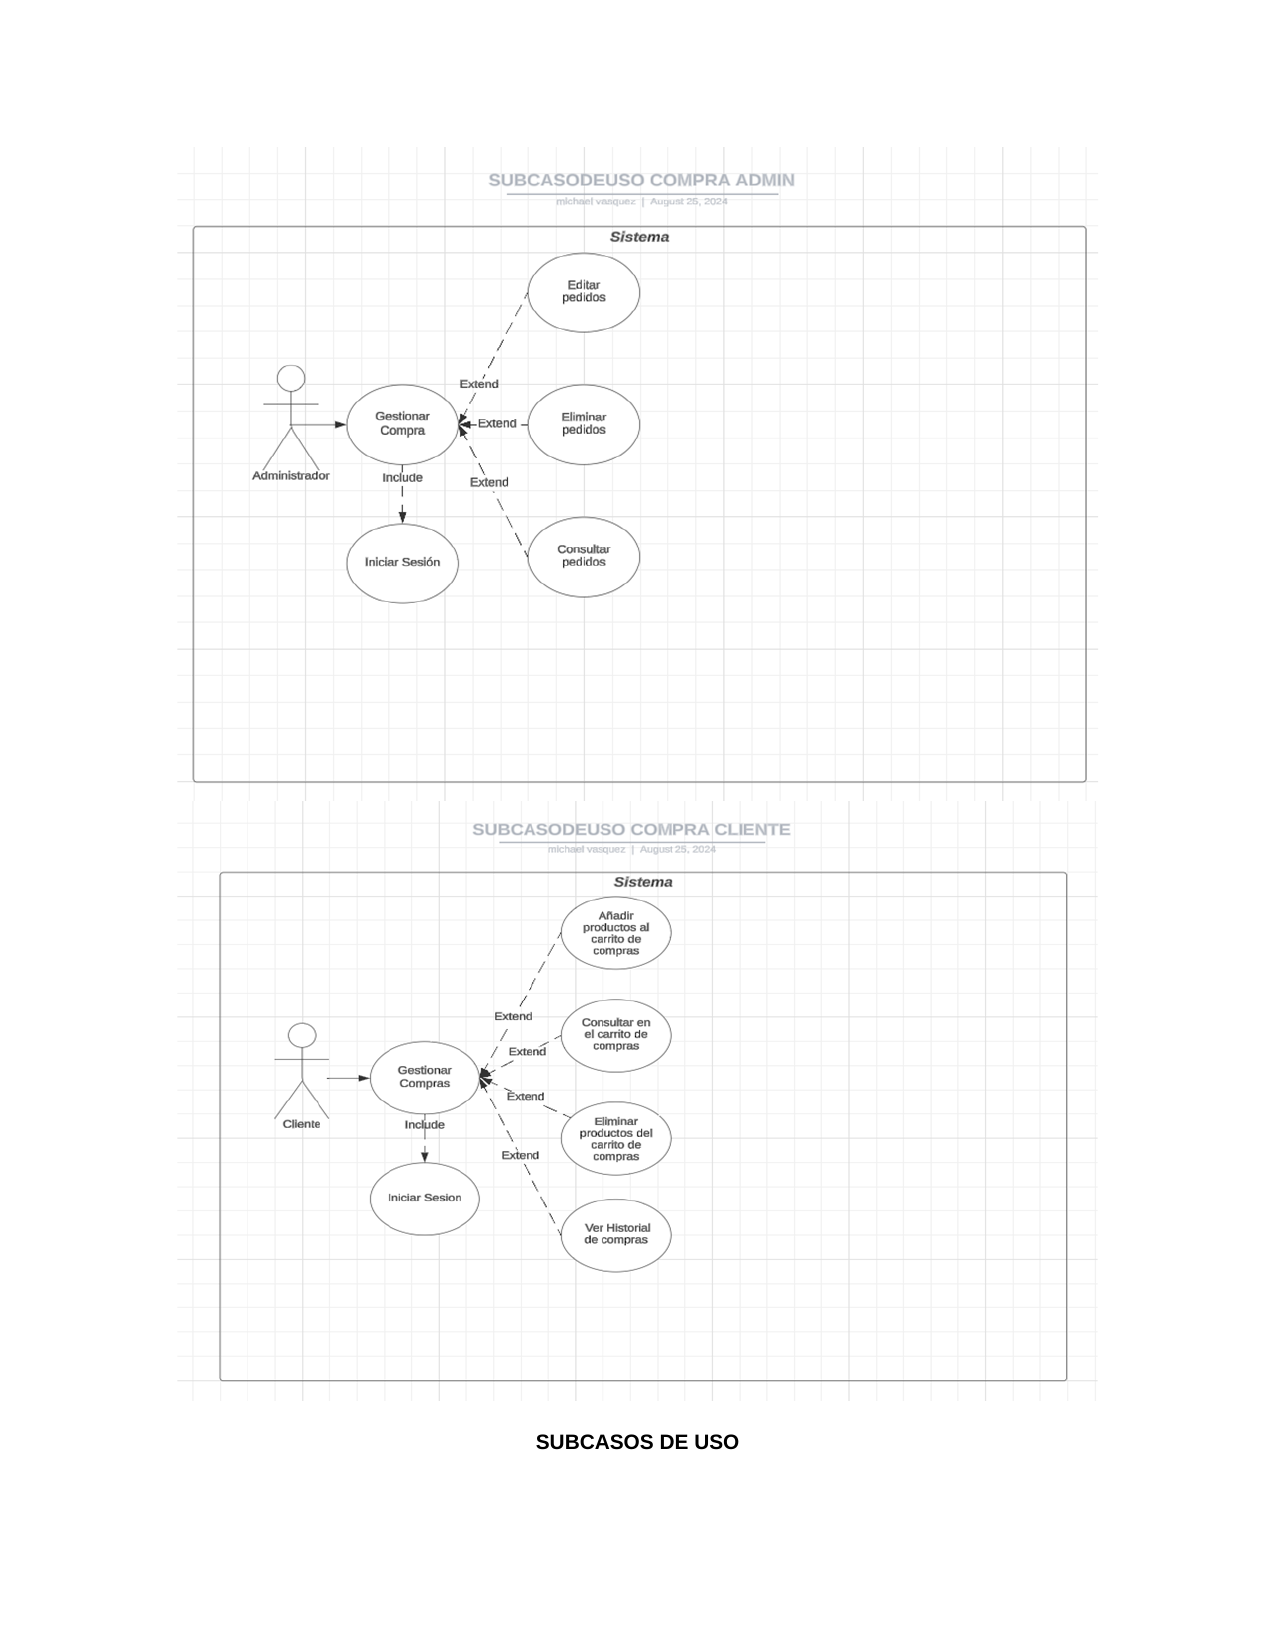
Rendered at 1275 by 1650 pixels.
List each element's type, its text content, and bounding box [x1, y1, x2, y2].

picture [177, 147, 1099, 1401]
text SUBCASOS DE USO [177, 1429, 1098, 1453]
